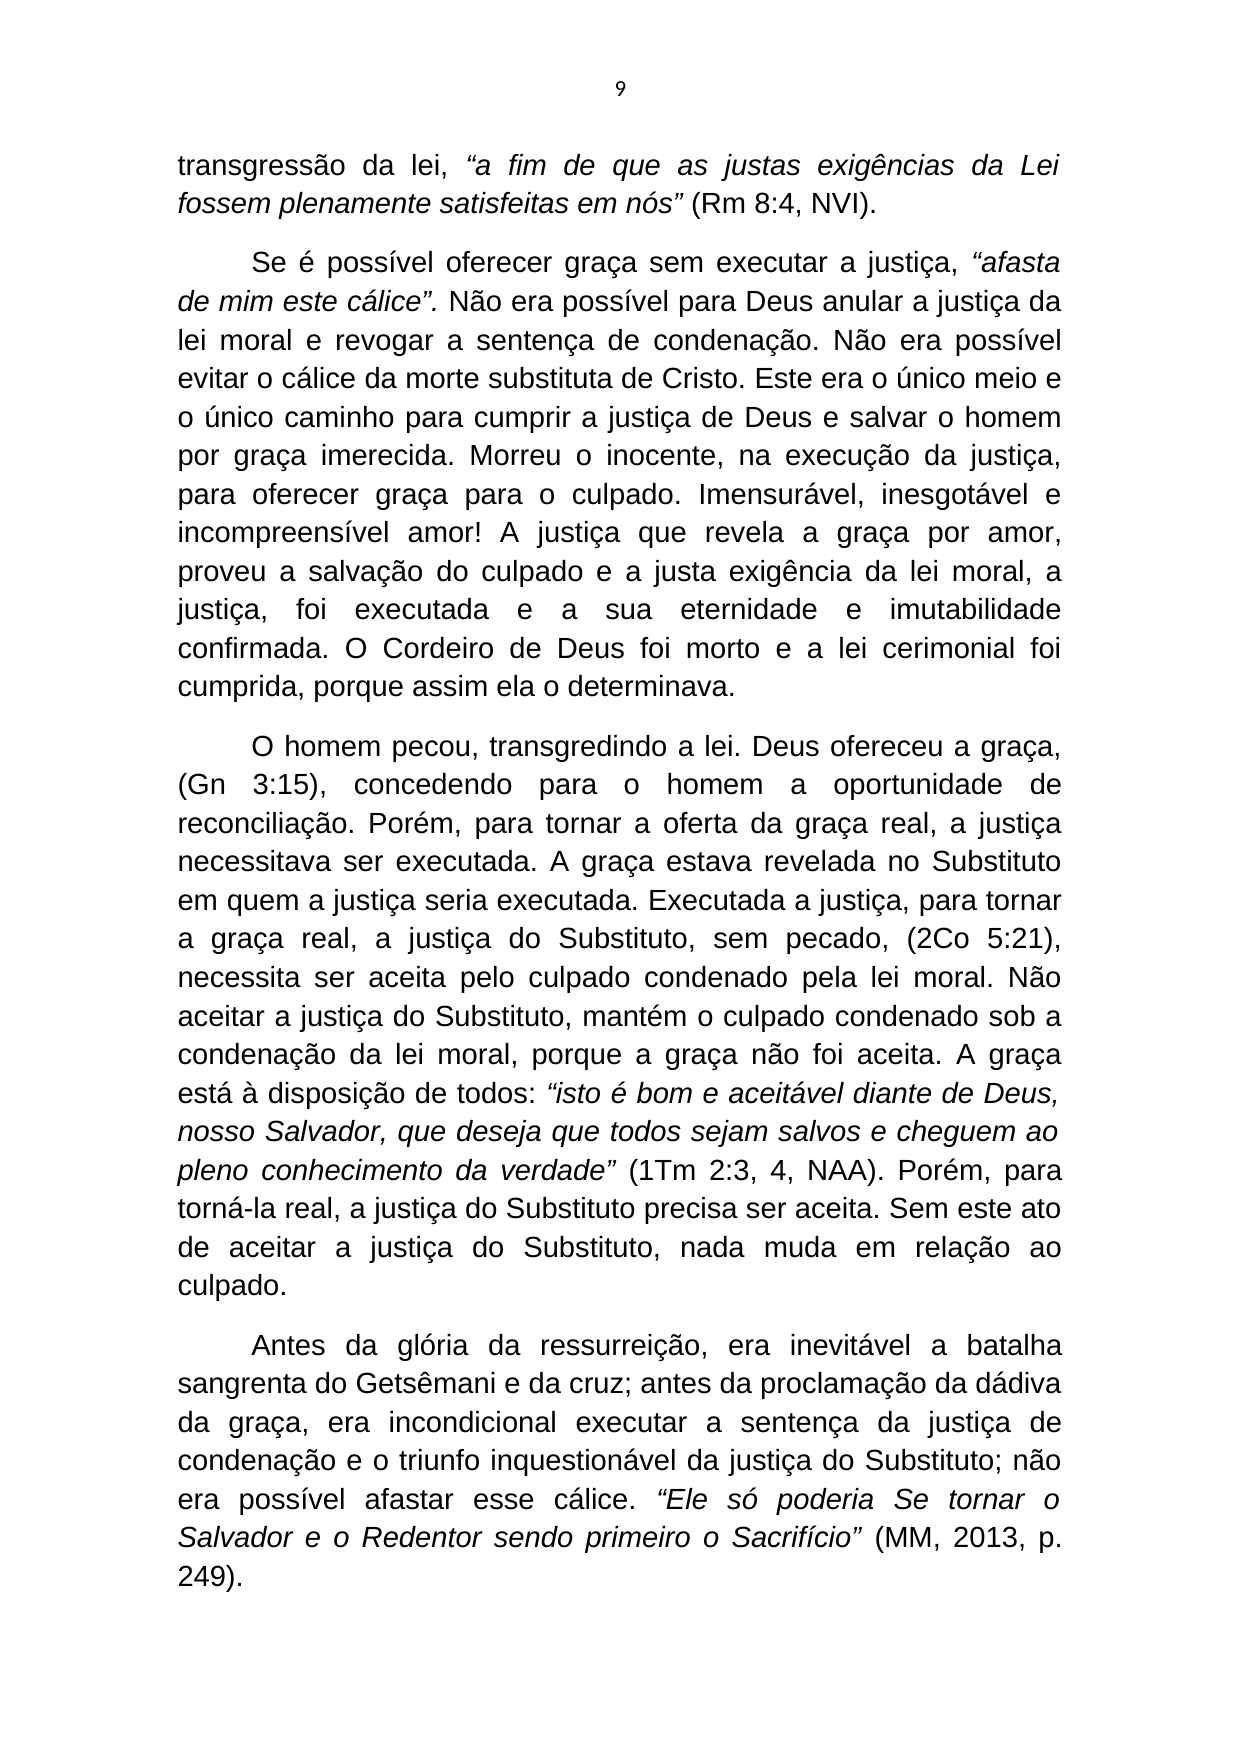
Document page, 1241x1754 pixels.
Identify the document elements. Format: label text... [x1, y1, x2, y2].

text Antes da glória da ressurreição, era inevitável a batalha sangrenta do Getsêmani e da cruz; antes da proclamação da dádiva da graça, era incondicional executar a sentença da justiça de condenação e o triunfo inquestionável da justiça do Substituto; não era possível afastar esse cálice. “Ele só poderia Se tornar o Salvador e o Redentor sendo primeiro o Sacrifício” (MM, 2013, p. 249). [177, 1328, 1063, 1593]
text O homem pecou, transgredindo a lei. Deus ofereceu a graça, (Gn 3:15), concedendo para o homem a oportunidade de reconciliação. Porém, para tornar a oferta da graça real, a justiça necessitava ser executada. A graça estava revelada no Substituto em quem a justiça seria executada. Executada a justiça, para tornar a graça real, a justiça do Substituto, sem pecado, (2Co 5:21), necessita ser aceita pelo culpado condenado pela lei moral. Não aceitar a justiça do Substituto, mantém o culpado condenado sob a condenação da lei moral, porque a graça não foi aceita. A graça está à disposição de todos: “isto é bom e aceitável diante de Deus, nosso Salvador, que deseja que todos sejam salvos e cheguem ao pleno conhecimento da verdade” (1Tm 2:3, 4, NAA). Porém, para torná-la real, a justiça do Substituto precisa ser aceita. Sem este ato de aceitar a justiça do Substituto, nada muda em relação ao culpado. [177, 729, 1063, 1302]
text Se é possível oferecer graça sem executar a justiça, “afasta de mim este cálice”. Não era possível para Deus anular a justiça da lei moral e revogar a sentença de condenação. Não era possível evitar o cálice da morte substituta de Cristo. Este era o único meio e o único caminho para cumprir a justiça de Deus e salvar o homem por graça imerecida. Morreu o inocente, na execução da justiça, para oferecer graça para o culpado. Imensurável, inesgotável e incompreensível amor! A justiça que revela a graça por amor, proveu a salvação do culpado e a justa exigência da lei moral, a justiça, foi executada e a sua eternidade e imutabilidade confirmada. O Cordeiro de Deus foi morto e a lei cerimonial foi cumprida, porque assim ela o determinava. [177, 246, 1063, 703]
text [177, 148, 1063, 220]
